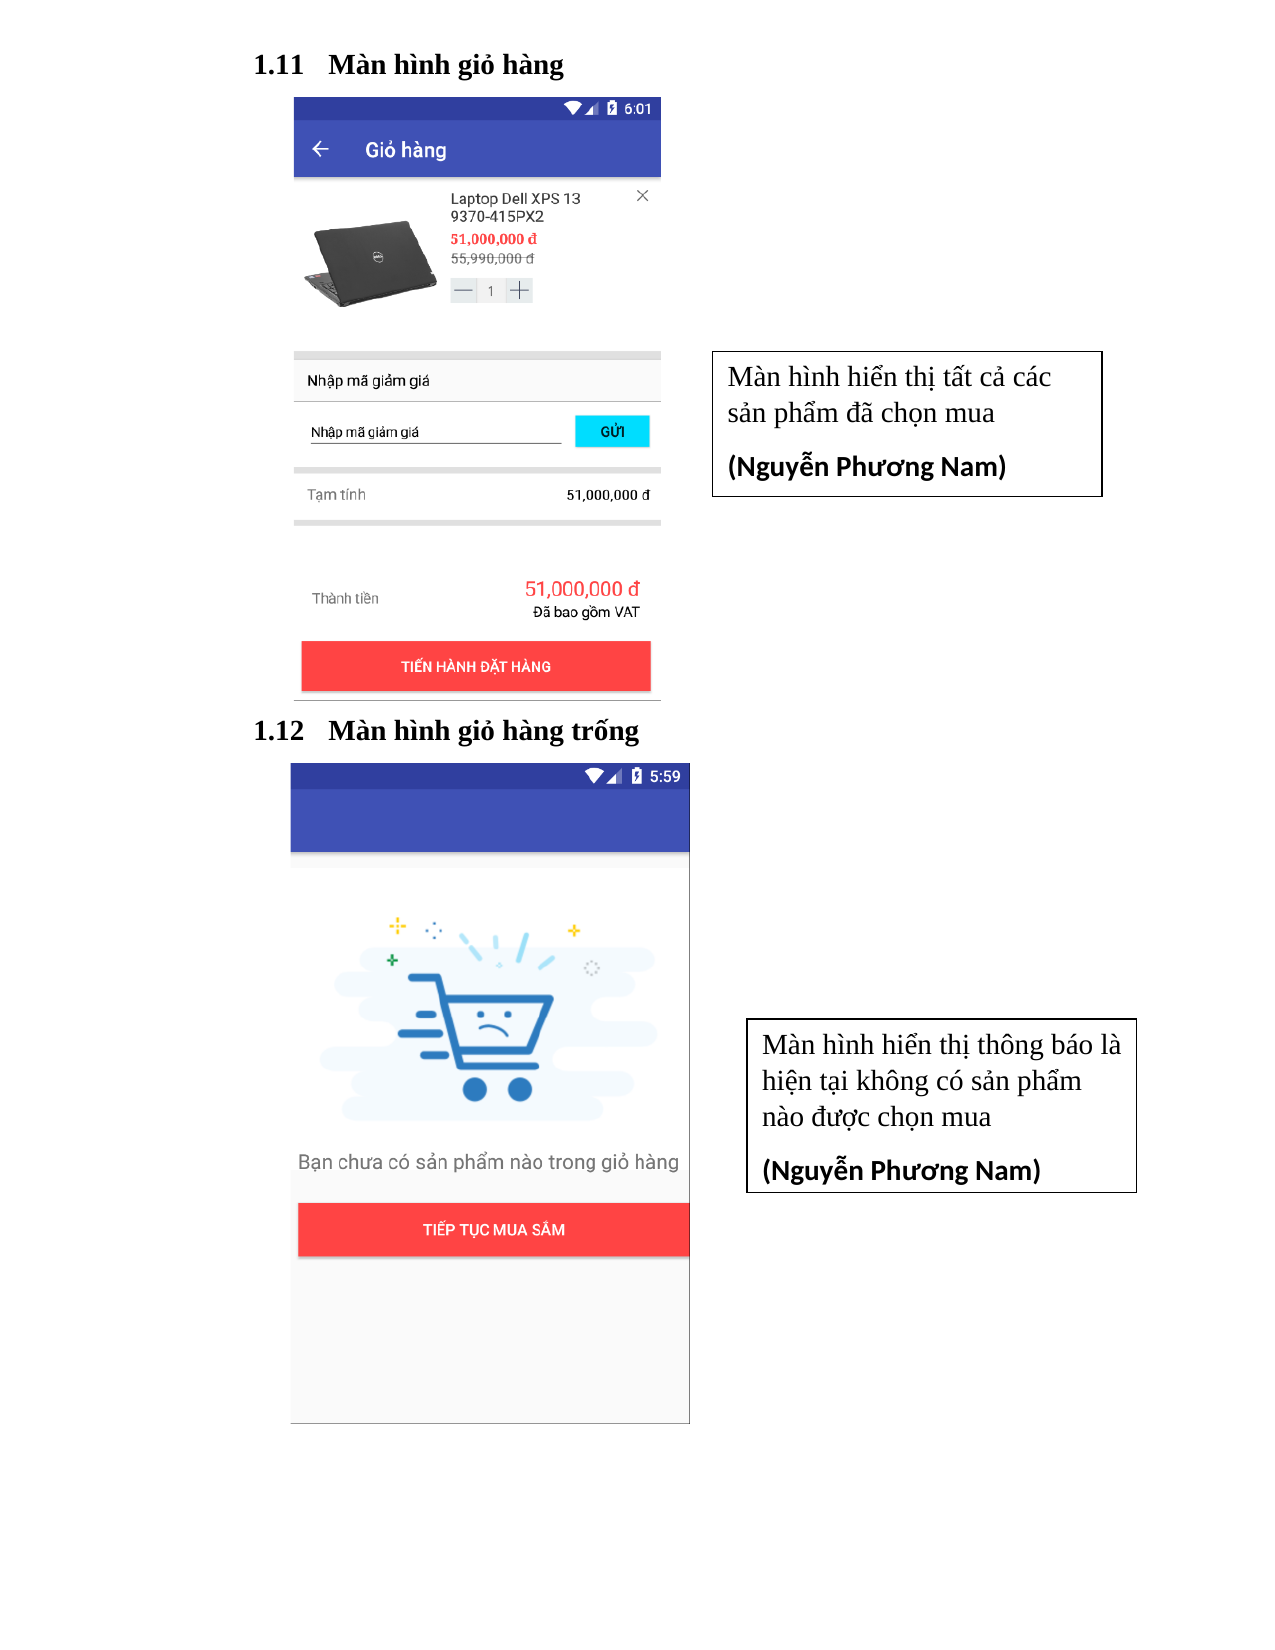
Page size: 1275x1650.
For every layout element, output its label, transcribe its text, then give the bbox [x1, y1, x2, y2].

picture [290, 763, 690, 1424]
picture [293, 97, 688, 701]
list Màn hình giỏ hàng trống [253, 713, 1157, 747]
list Màn hình giỏ hàng [253, 47, 1157, 80]
